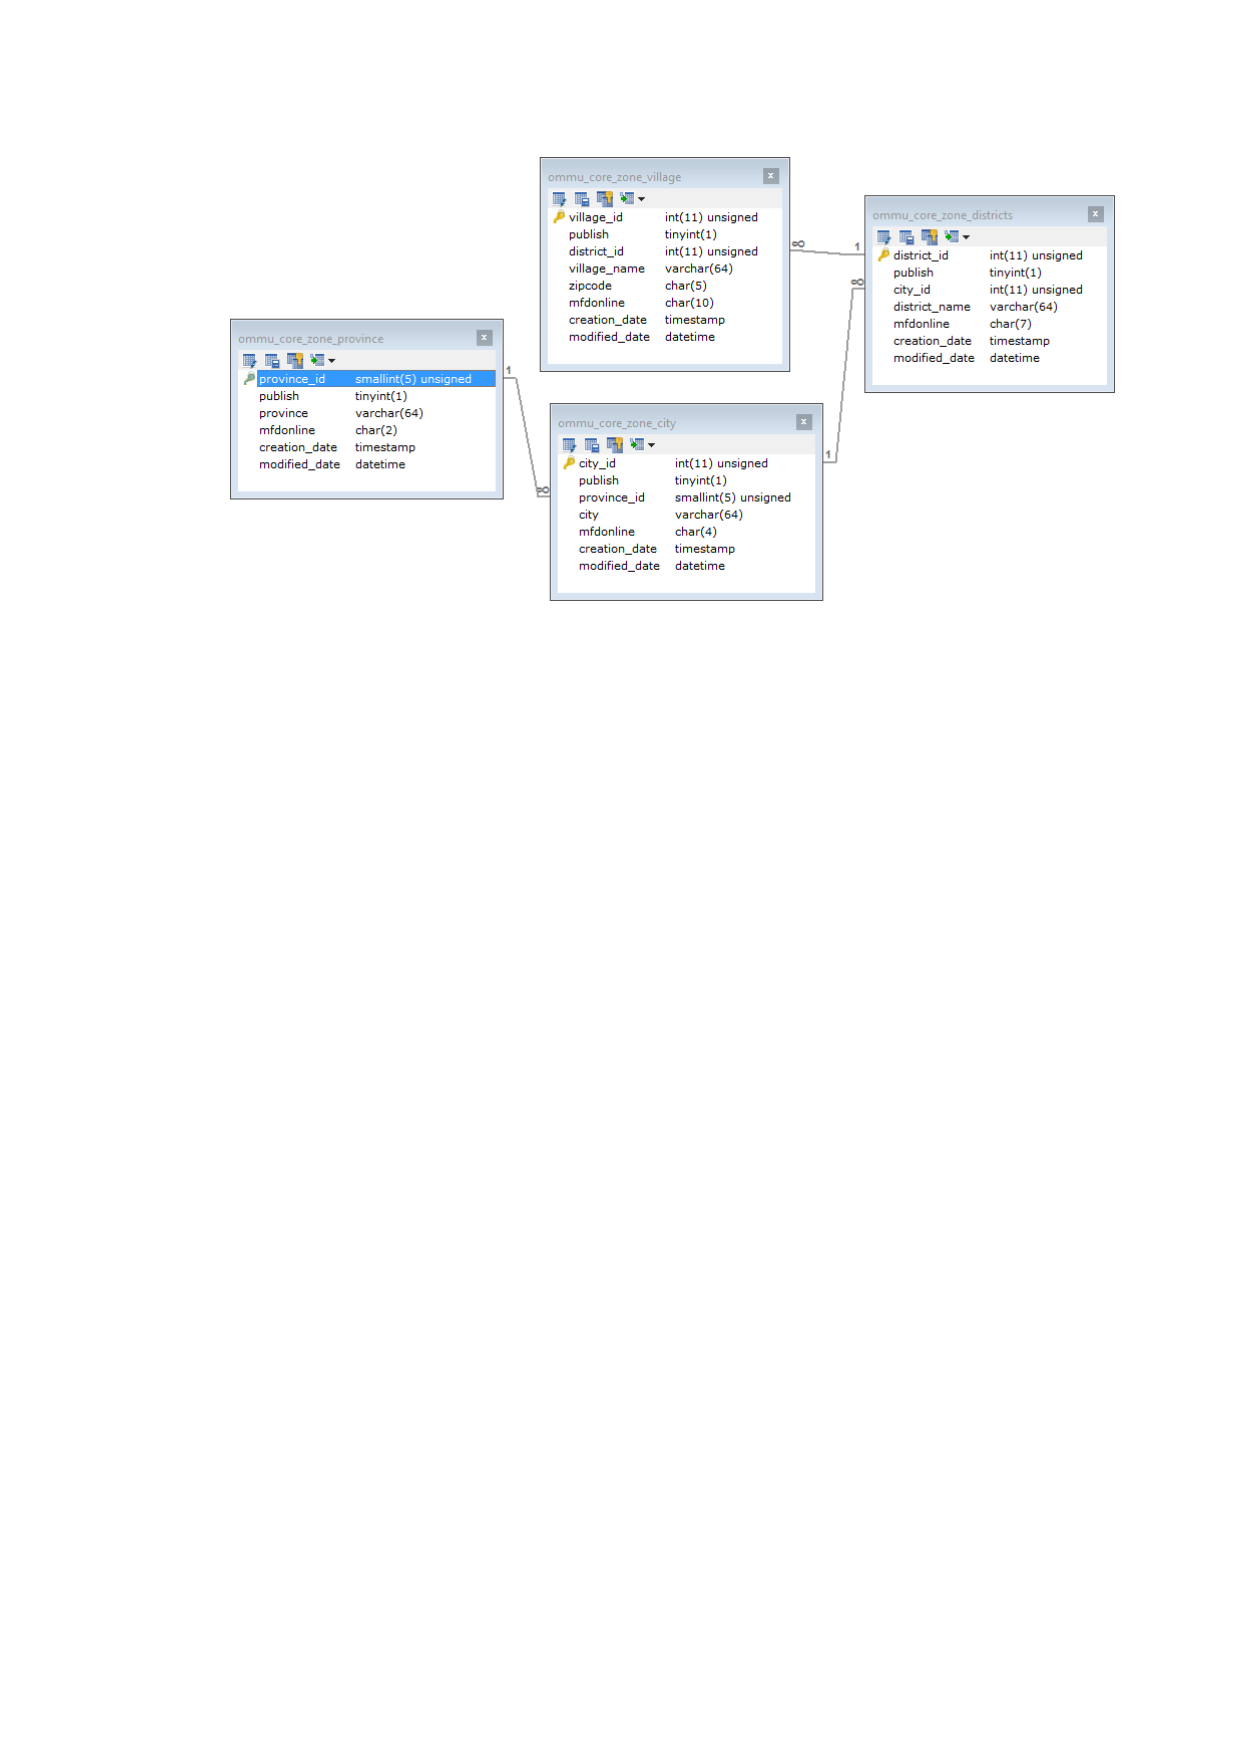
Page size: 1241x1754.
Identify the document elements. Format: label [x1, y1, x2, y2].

picture [194, 150, 1135, 618]
